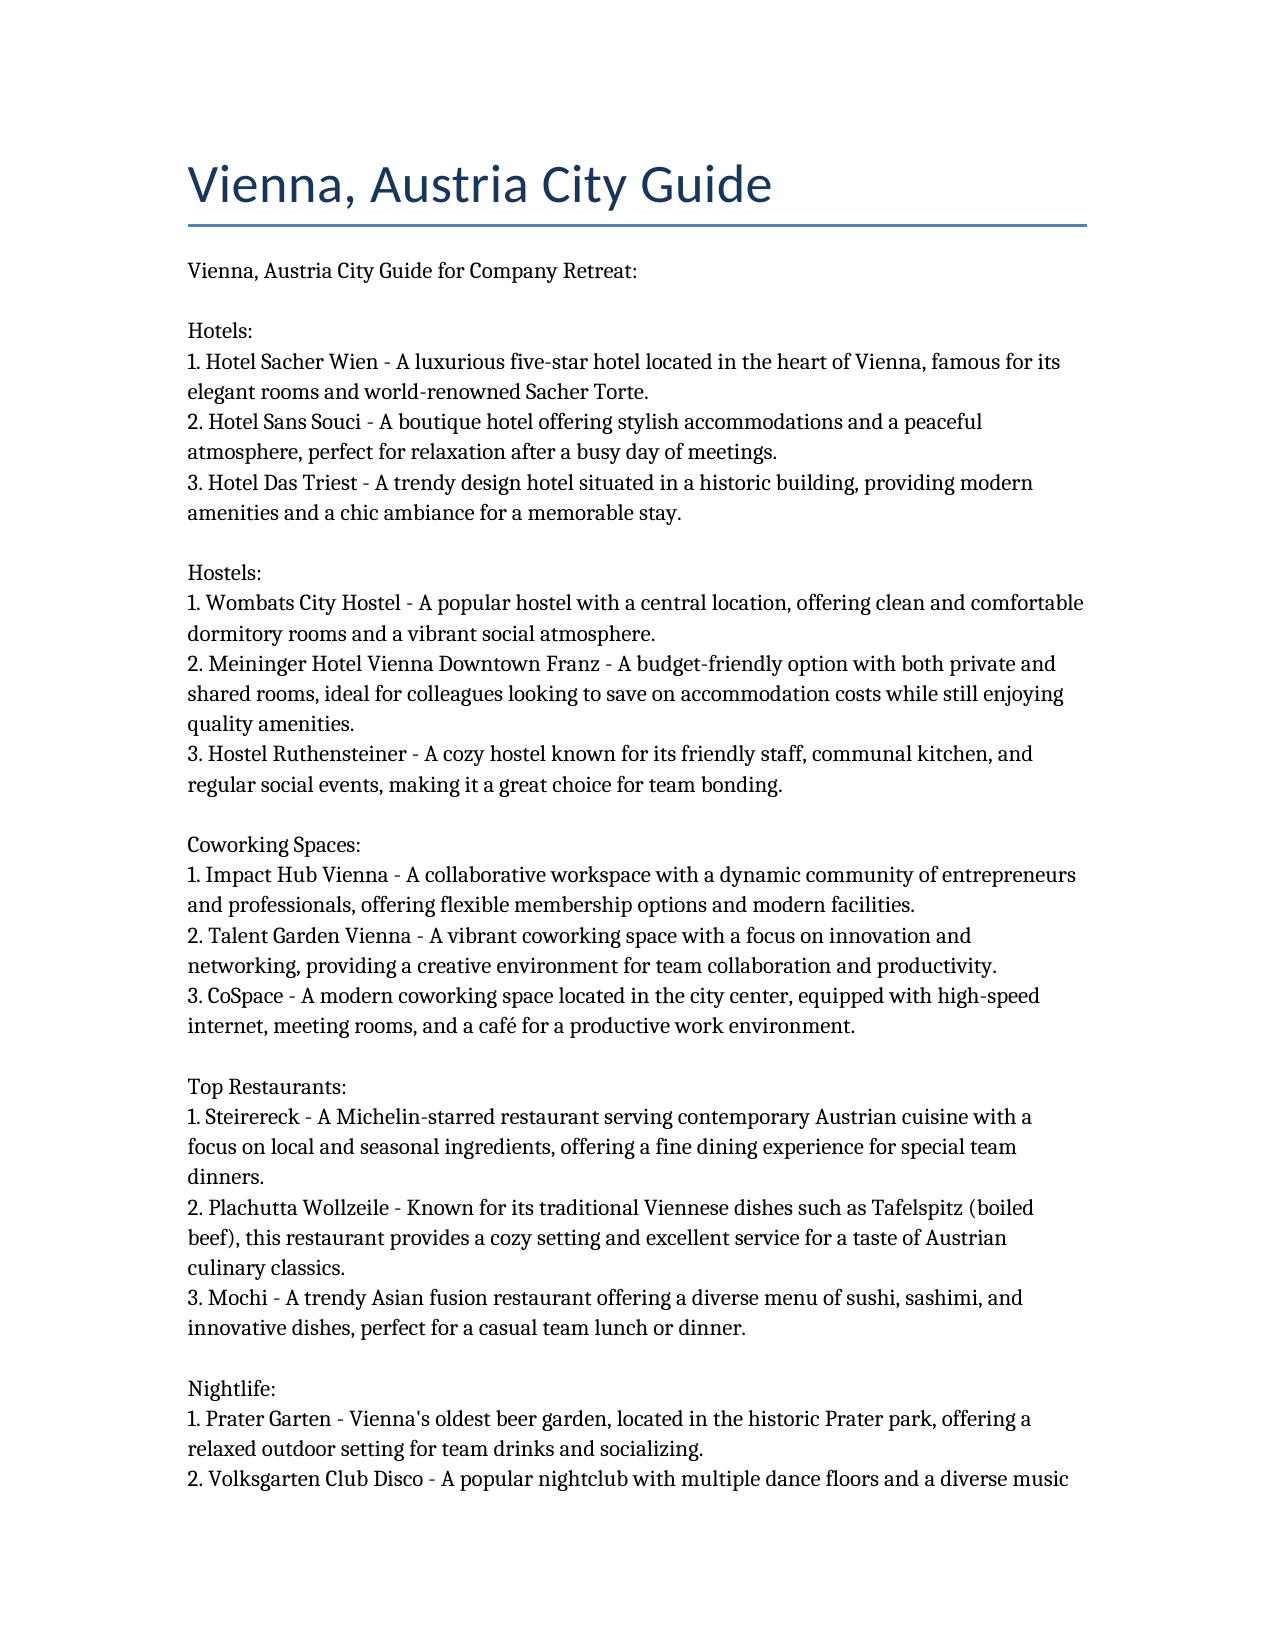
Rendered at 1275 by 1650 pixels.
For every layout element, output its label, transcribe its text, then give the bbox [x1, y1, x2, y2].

title Vienna, Austria City Guide [187, 150, 1087, 227]
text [187, 258, 1087, 1492]
